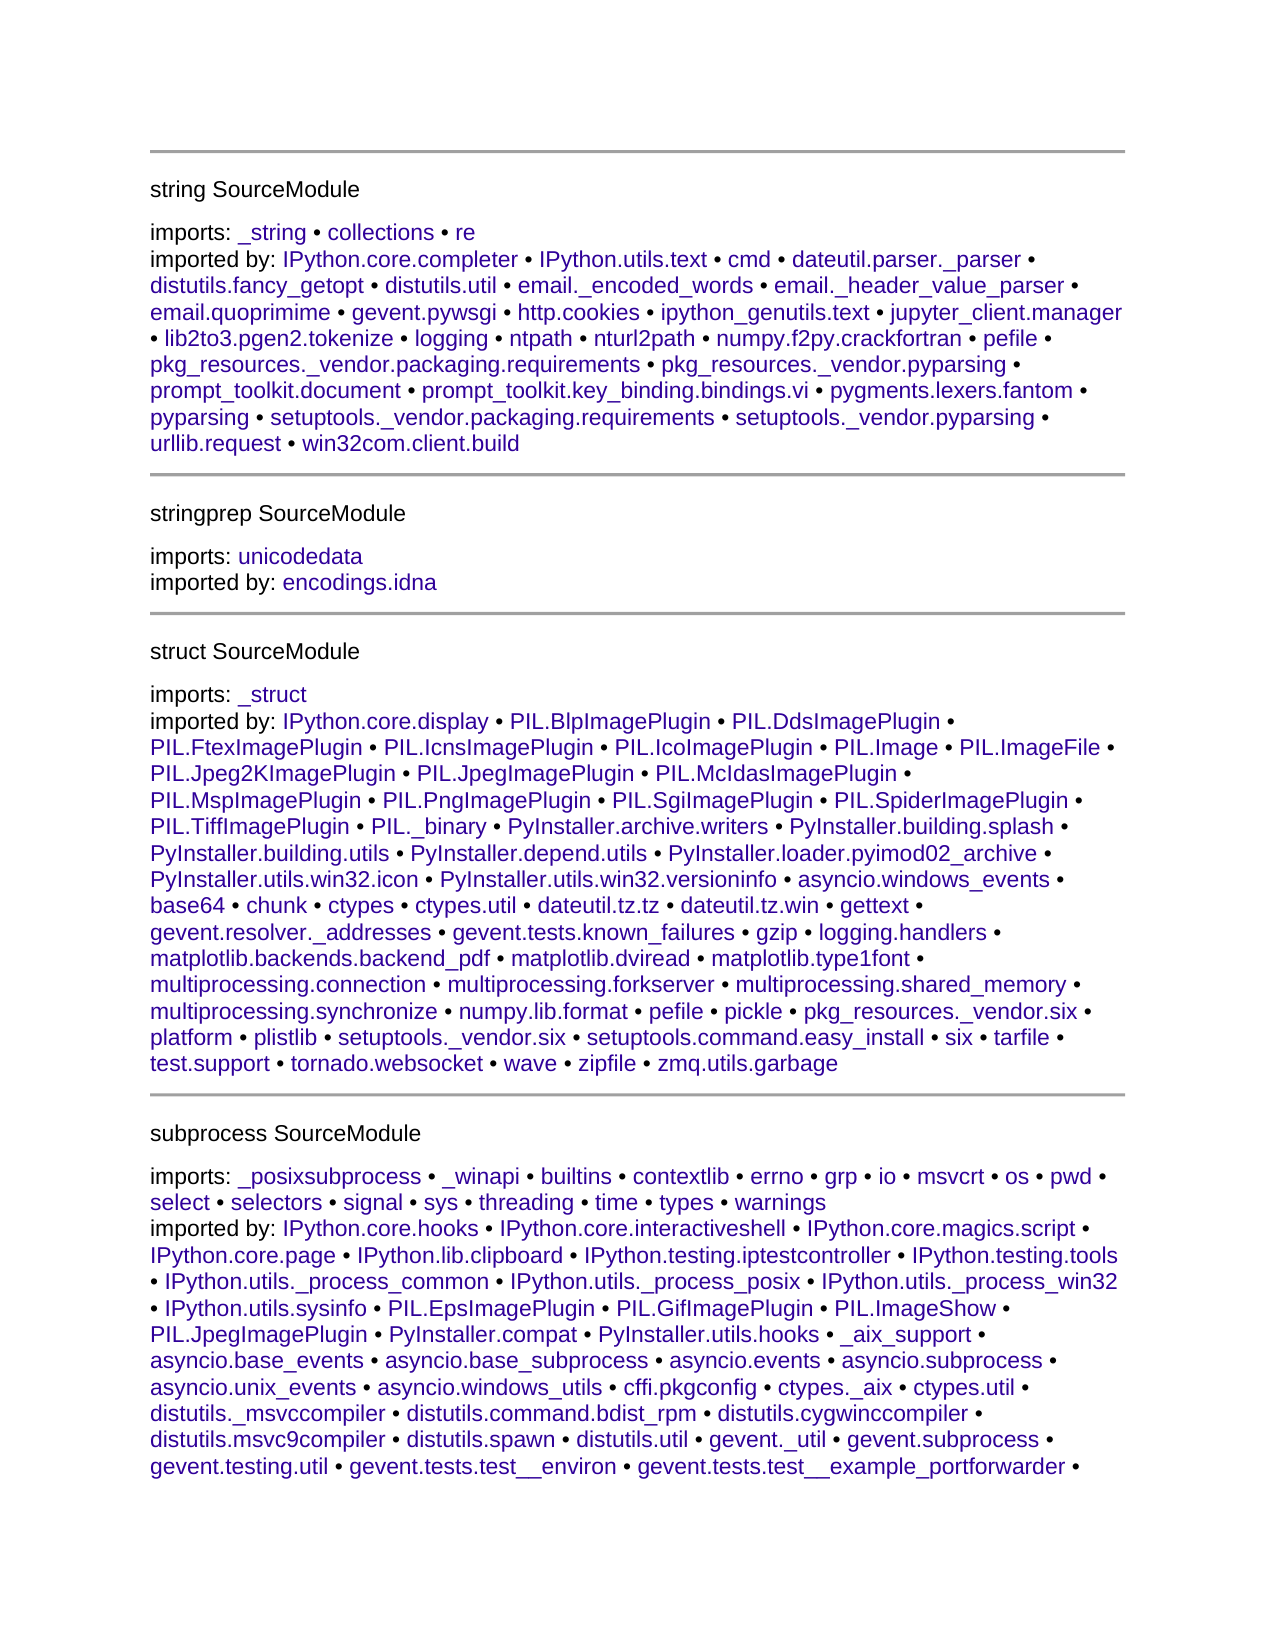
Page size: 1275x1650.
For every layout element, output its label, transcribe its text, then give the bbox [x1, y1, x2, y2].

text string SourceModule [150, 154, 1125, 203]
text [150, 1215, 1125, 1479]
text imported by: encodings.idna [150, 569, 1125, 595]
text subprocess SourceModule [150, 1097, 1125, 1146]
text imports: _posixsubprocess • _winapi • builtins • contextlib • errno • grp • io • msvcrt • os • pwd • select • selectors • signal • sys • threading • time • types • warnings [150, 1163, 1125, 1215]
text imported by: IPython.core.display • PIL.BlpImagePlugin • PIL.DdsImagePlugin • PIL.FtexImagePlugin • PIL.IcnsImagePlugin • PIL.IcoImagePlugin • PIL.Image • PIL.ImageFile • PIL.Jpeg2KImagePlugin • PIL.JpegImagePlugin • PIL.McIdasImagePlugin • PIL.MspImagePlugin • PIL.PngImagePlugin • PIL.SgiImagePlugin • PIL.SpiderImagePlugin • PIL.TiffImagePlugin • PIL._binary • PyInstaller.archive.writers • PyInstaller.building.splash • PyInstaller.building.utils • PyInstaller.depend.utils • PyInstaller.loader.pyimod02_archive • PyInstaller.utils.win32.icon • PyInstaller.utils.win32.versioninfo • asyncio.windows_events • base64 • chunk • ctypes • ctypes.util • dateutil.tz.tz • dateutil.tz.win • gettext • gevent.resolver._addresses • gevent.tests.known_failures • gzip • logging.handlers • matplotlib.backends.backend_pdf • matplotlib.dviread • matplotlib.type1font • multiprocessing.connection • multiprocessing.forkserver • multiprocessing.shared_memory • multiprocessing.synchronize • numpy.lib.format • pefile • pickle • pkg_resources._vendor.six • platform • plistlib • setuptools._vendor.six • setuptools.command.easy_install • six • tarfile • test.support • tornado.websocket • wave • zipfile • zmq.utils.garbage [150, 708, 1125, 1077]
text imports: unicodedata [150, 543, 1125, 569]
text struct SourceModule [150, 616, 1125, 665]
text stringprep SourceModule [150, 477, 1125, 526]
text imports: _string • collections • re [150, 219, 1125, 246]
text imports: _struct [150, 681, 1125, 708]
text imported by: IPython.core.completer • IPython.utils.text • cmd • dateutil.parser._parser • distutils.fancy_getopt • distutils.util • email._encoded_words • email._header_value_parser • email.quoprimime • gevent.pywsgi • http.cookies • ipython_genutils.text • jupyter_client.manager • lib2to3.pgen2.tokenize • logging • ntpath • nturl2path • numpy.f2py.crackfortran • pefile • pkg_resources._vendor.packaging.requirements • pkg_resources._vendor.pyparsing • prompt_toolkit.document • prompt_toolkit.key_binding.bindings.vi • pygments.lexers.fantom • pyparsing • setuptools._vendor.packaging.requirements • setuptools._vendor.pyparsing • urllib.request • win32com.client.build [150, 246, 1125, 457]
